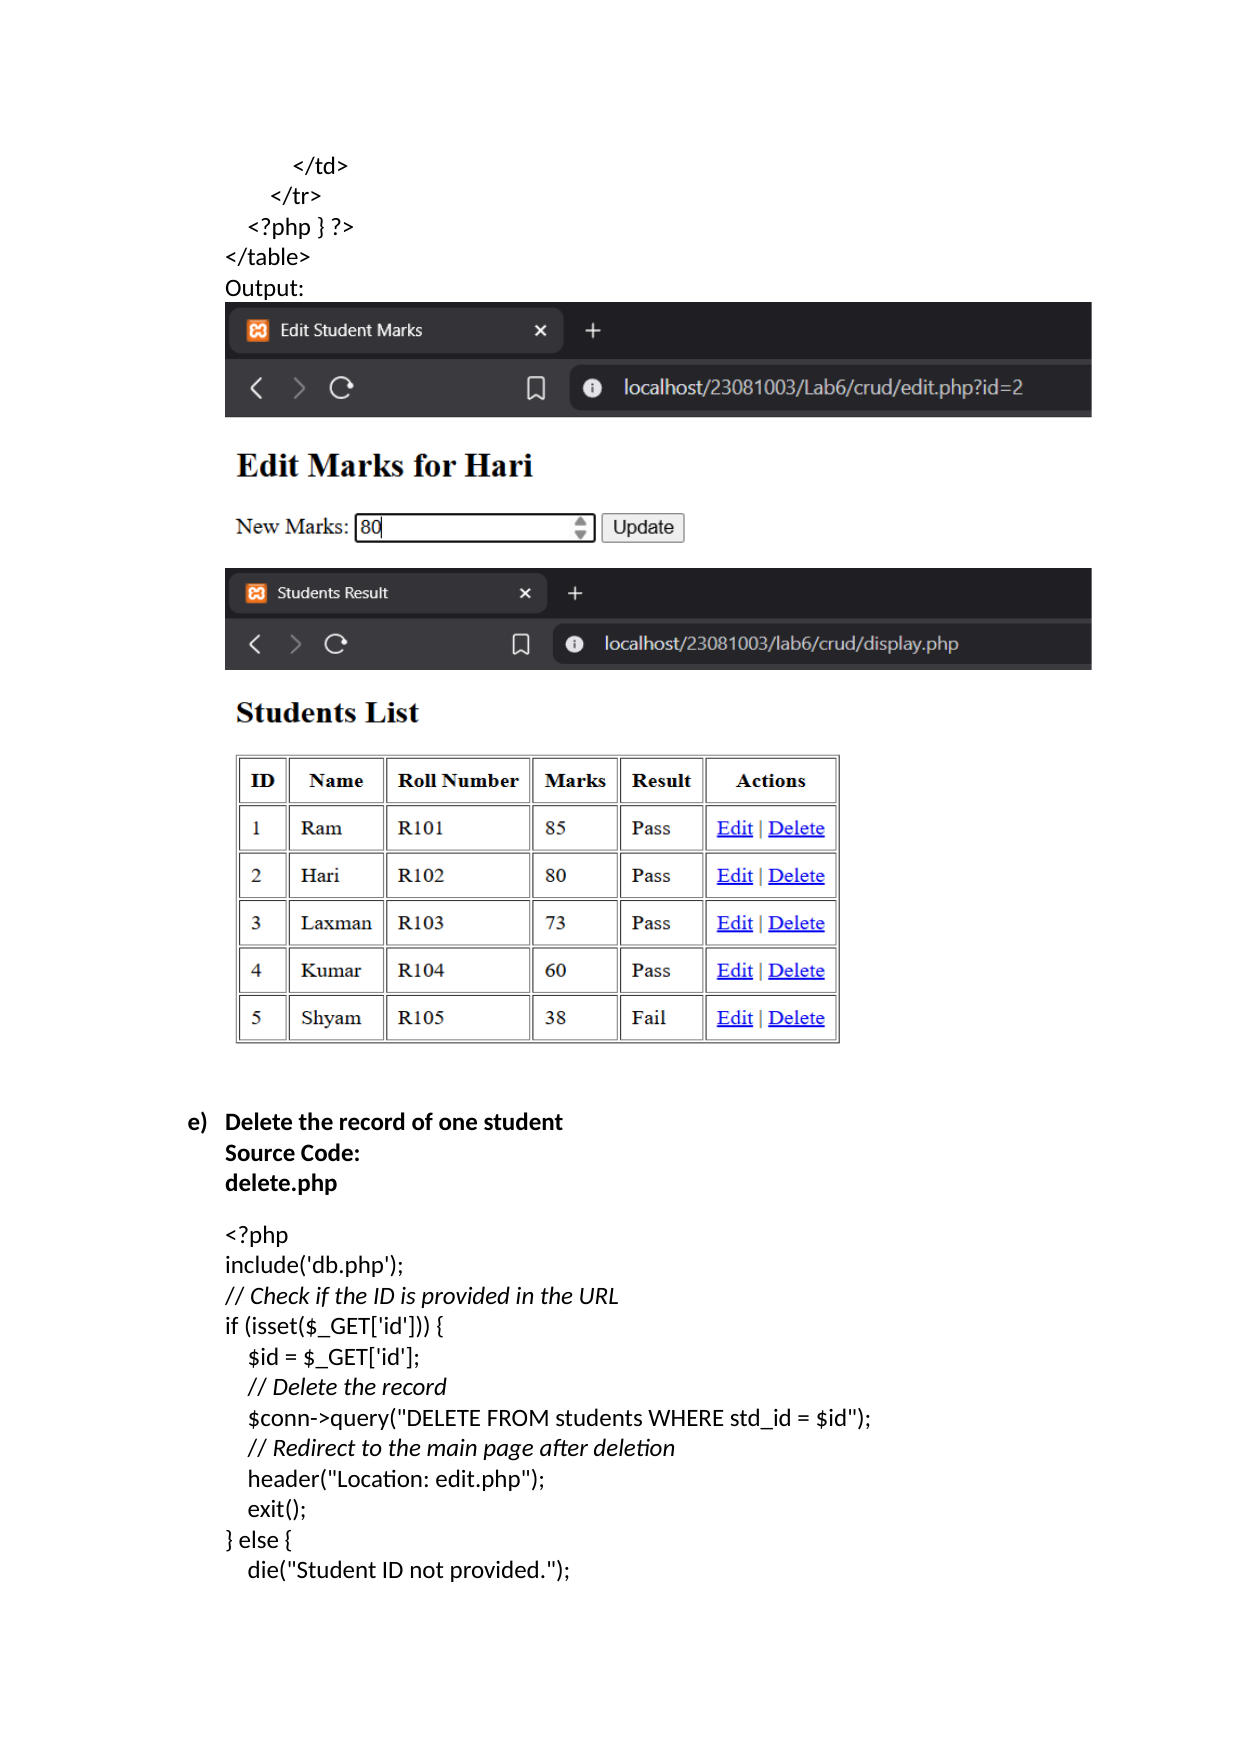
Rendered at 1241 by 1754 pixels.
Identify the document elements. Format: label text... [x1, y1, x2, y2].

text header("Location: edit.php"); [225, 1463, 1090, 1493]
text <?php } ?> [225, 211, 1090, 242]
text die("Student ID not provided."); [225, 1554, 1090, 1585]
text Output: [225, 272, 1090, 302]
picture [225, 302, 1092, 1111]
text </tr> [225, 181, 1090, 211]
text exit(); [225, 1493, 1090, 1524]
text } else { [225, 1524, 1090, 1554]
text $conn->query("DELETE FROM students WHERE std_id = $id"); [225, 1402, 1090, 1432]
text Source Code: [225, 1137, 1090, 1167]
text </td> [225, 150, 1090, 181]
text // Redirect to the main page after deletion [225, 1432, 1090, 1463]
text </table> [225, 242, 1090, 272]
text include('db.php'); [225, 1249, 1090, 1280]
text <?php [225, 1219, 1090, 1249]
text delete.php [150, 1167, 1090, 1198]
list Delete the record of one student [187, 1106, 1090, 1137]
text $id = $_GET['id']; [225, 1341, 1090, 1371]
text // Delete the record [225, 1371, 1090, 1402]
text // Check if the ID is provided in the URL [225, 1280, 1090, 1310]
text if (isset($_GET['id'])) { [225, 1310, 1090, 1341]
